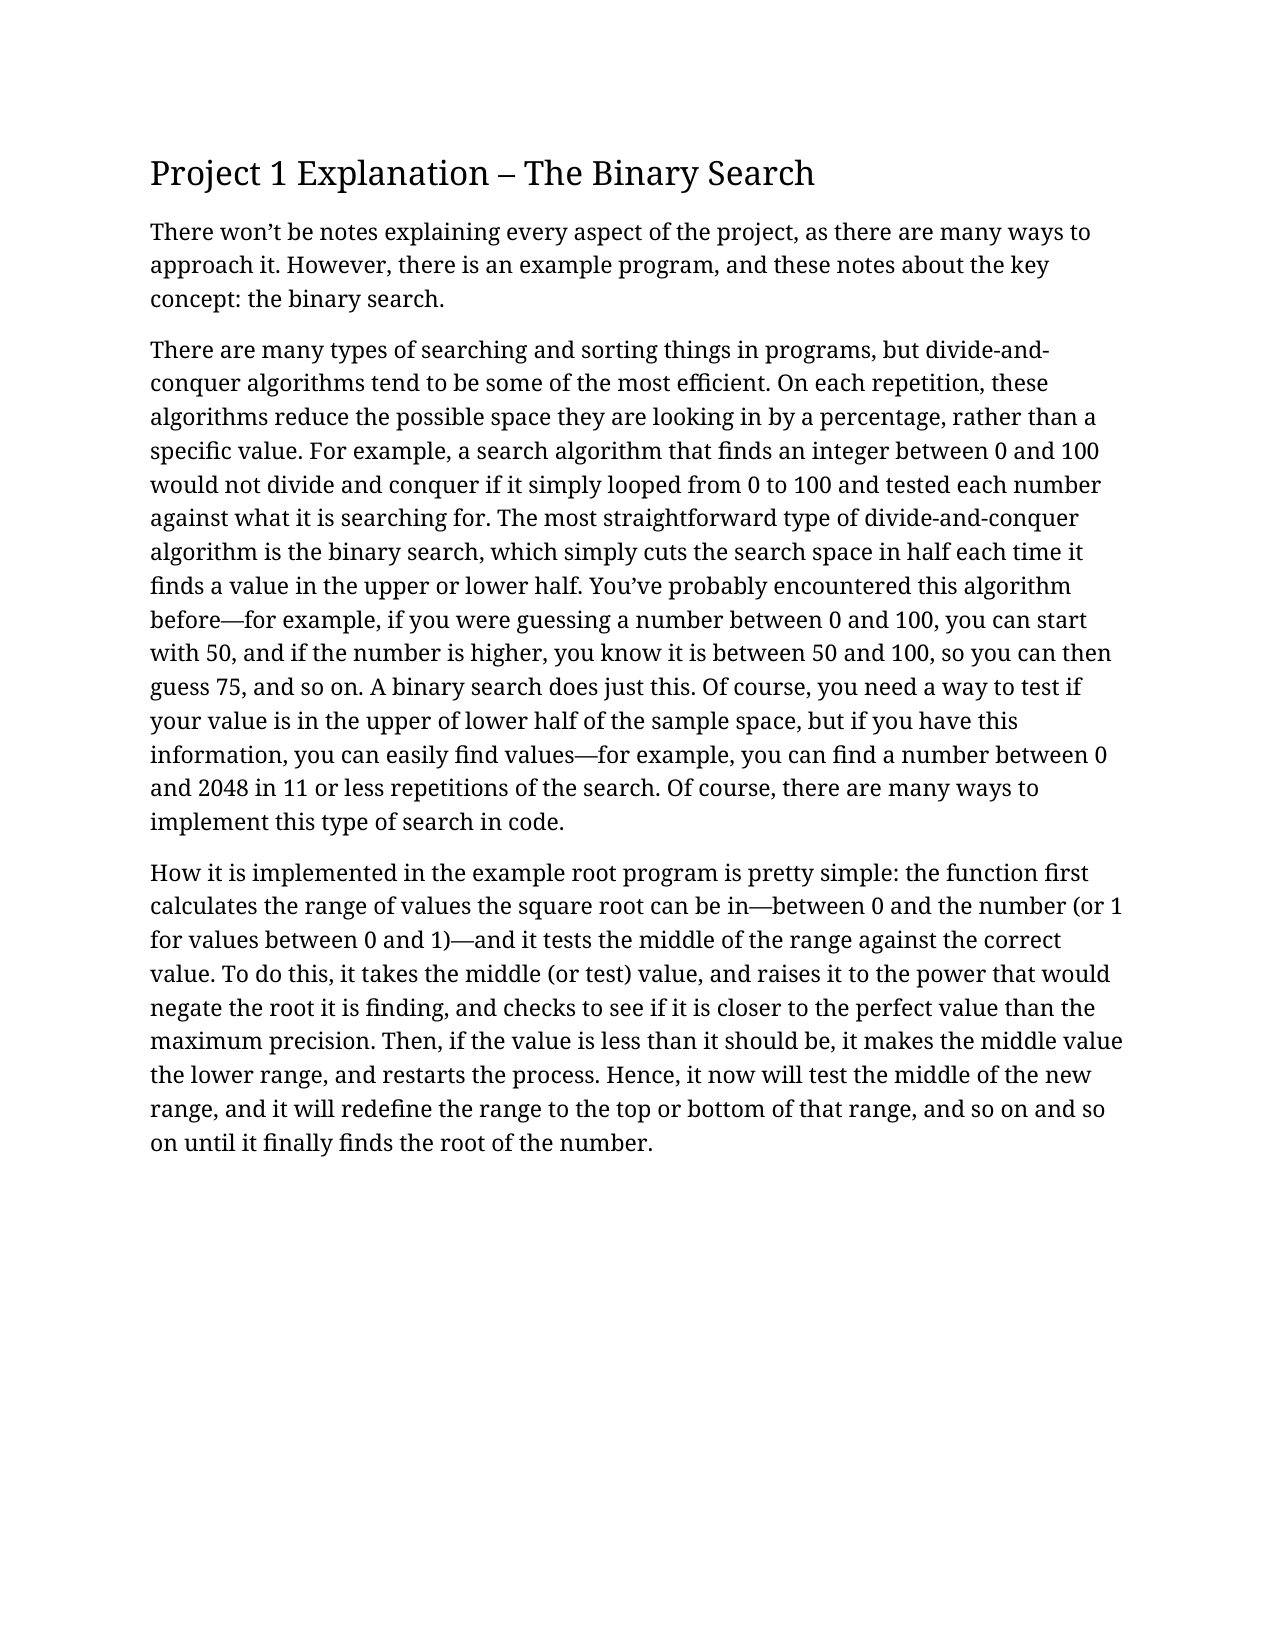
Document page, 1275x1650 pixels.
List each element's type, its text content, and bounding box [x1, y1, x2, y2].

text There are many types of searching and sorting things in programs, but divide-and-conquer algorithms tend to be some of the most efficient. On each repetition, these algorithms reduce the possible space they are looking in by a percentage, rather than a specific value. For example, a search algorithm that finds an integer between 0 and 100 would not divide and conquer if it simply looped from 0 to 100 and tested each number against what it is searching for. The most straightforward type of divide-and-conquer algorithm is the binary search, which simply cuts the search space in half each time it finds a value in the upper or lower half. You’ve probably encountered this algorithm before—for example, if you were guessing a number between 0 and 100, you can start with 50, and if the number is higher, you know it is between 50 and 100, so you can then guess 75, and so on. A binary search does just this. Of course, you need a way to test if your value is in the upper of lower half of the sample space, but if you have this information, you can easily find values—for example, you can find a number between 0 and 2048 in 11 or less repetitions of the search. Of course, there are many ways to implement this type of search in code. [150, 333, 1125, 837]
text Project 1 Explanation – The Binary Search [150, 150, 1125, 195]
text How it is implemented in the example root program is pretty simple: the function first calculates the range of values the square root can be in—between 0 and the number (or 1 for values between 0 and 1)—and it tests the middle of the range against the correct value. To do this, it takes the middle (or test) value, and raises it to the power that would negate the root it is finding, and checks to see if it is closer to the perfect value than the maximum precision. Then, if the value is less than it should be, it makes the middle value the lower range, and restarts the process. Hence, it now will test the middle of the new range, and it will redefine the range to the top or bottom of that range, and so on and so on until it finally finds the root of the number. [150, 856, 1125, 1158]
text There won’t be notes explaining every aspect of the project, as there are many ways to approach it. However, there is an example program, and these notes about the key concept: the binary search. [150, 216, 1125, 314]
